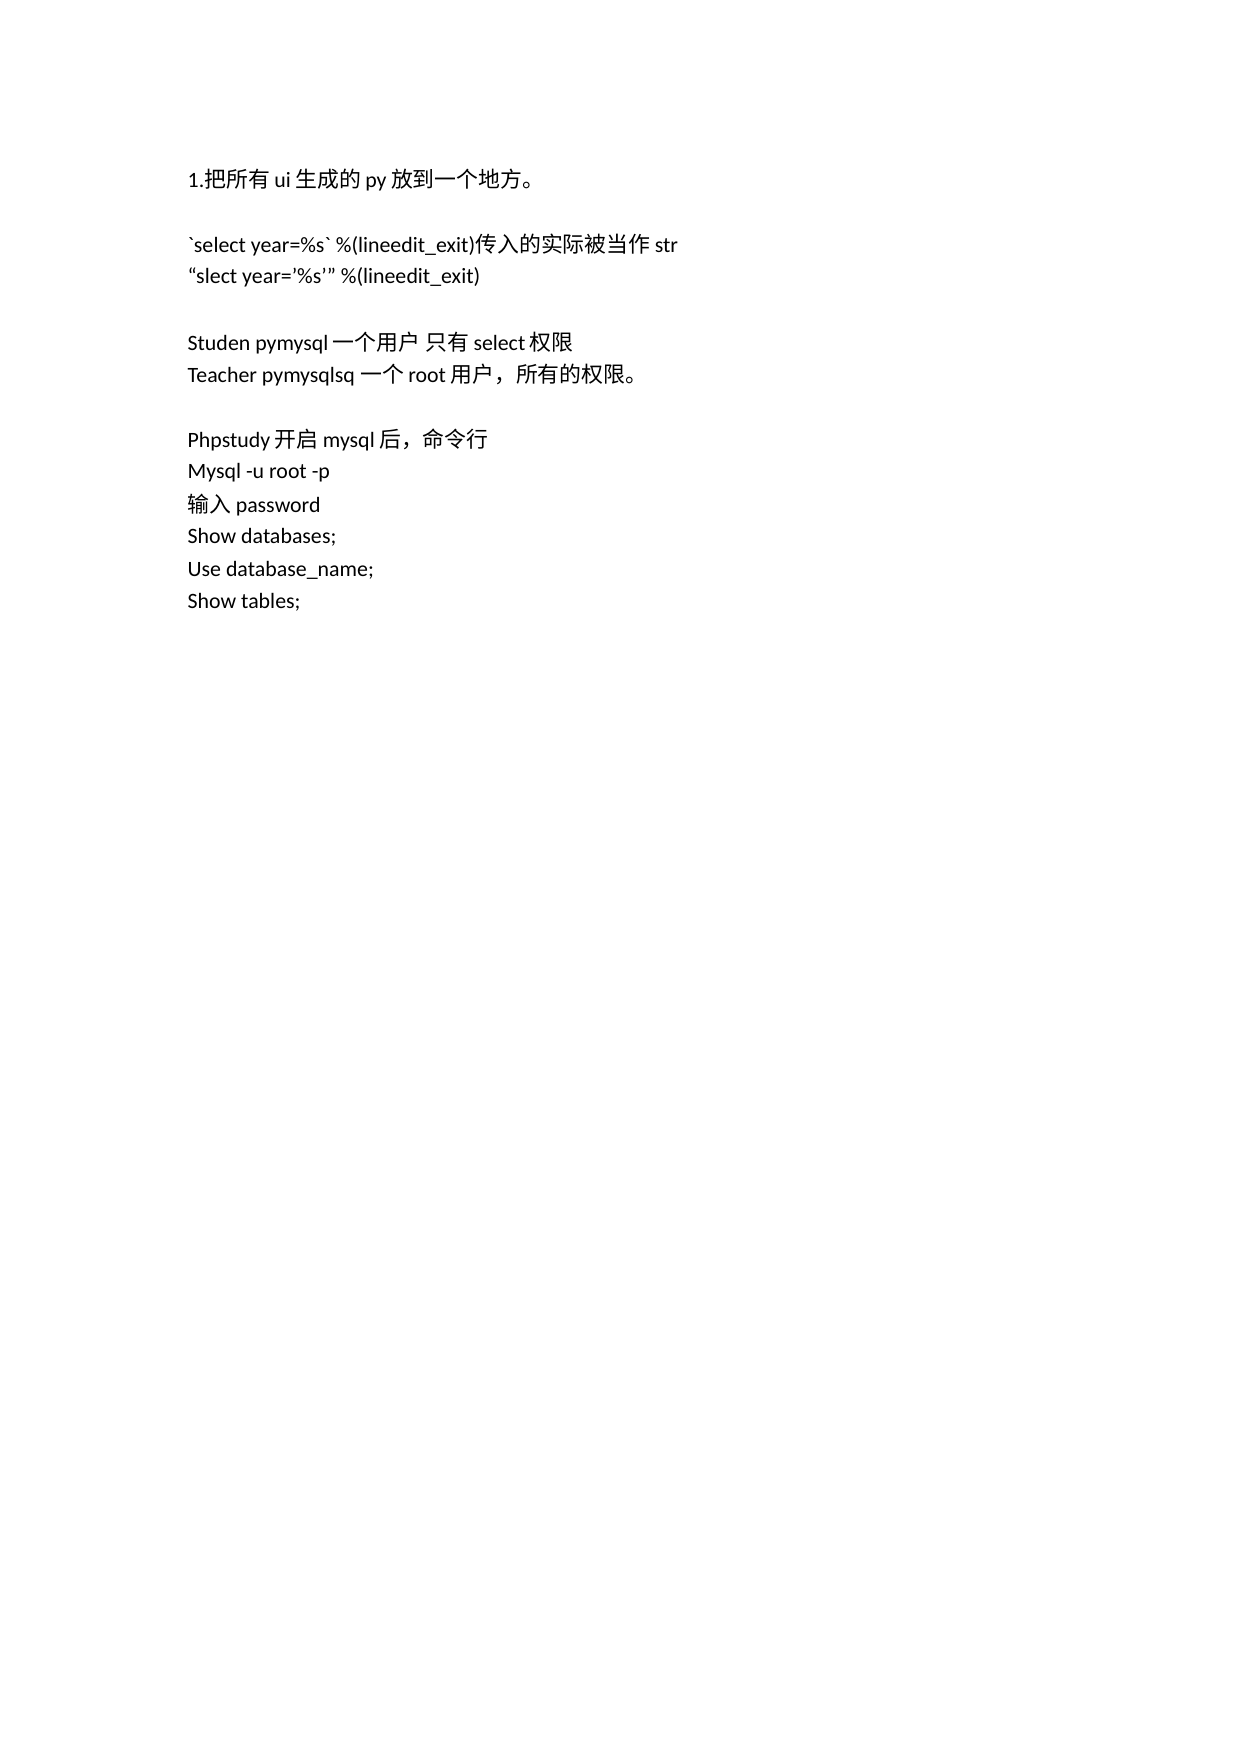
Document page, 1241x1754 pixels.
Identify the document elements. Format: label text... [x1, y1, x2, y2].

text Studen pymysql一个用户 只有select权限 [187, 324, 1053, 357]
text Mysql -u root -p [187, 454, 1053, 487]
text Show databases; [187, 519, 1053, 552]
text Show tables; [187, 584, 1053, 617]
text Teacher pymysqlsq 一个root用户，所有的权限。 [187, 357, 1053, 389]
text Phpstudy开启mysql后，命令行 [187, 422, 1053, 454]
text 输入password [187, 487, 1053, 519]
text `select year=%s` %(lineedit_exit)传入的实际被当作str [187, 227, 1053, 259]
text “slect year=’%s’” %(lineedit_exit) [187, 259, 1053, 292]
text 1.把所有ui生成的py放到一个地方。 [187, 162, 1053, 194]
text Use database_name; [187, 552, 1053, 584]
